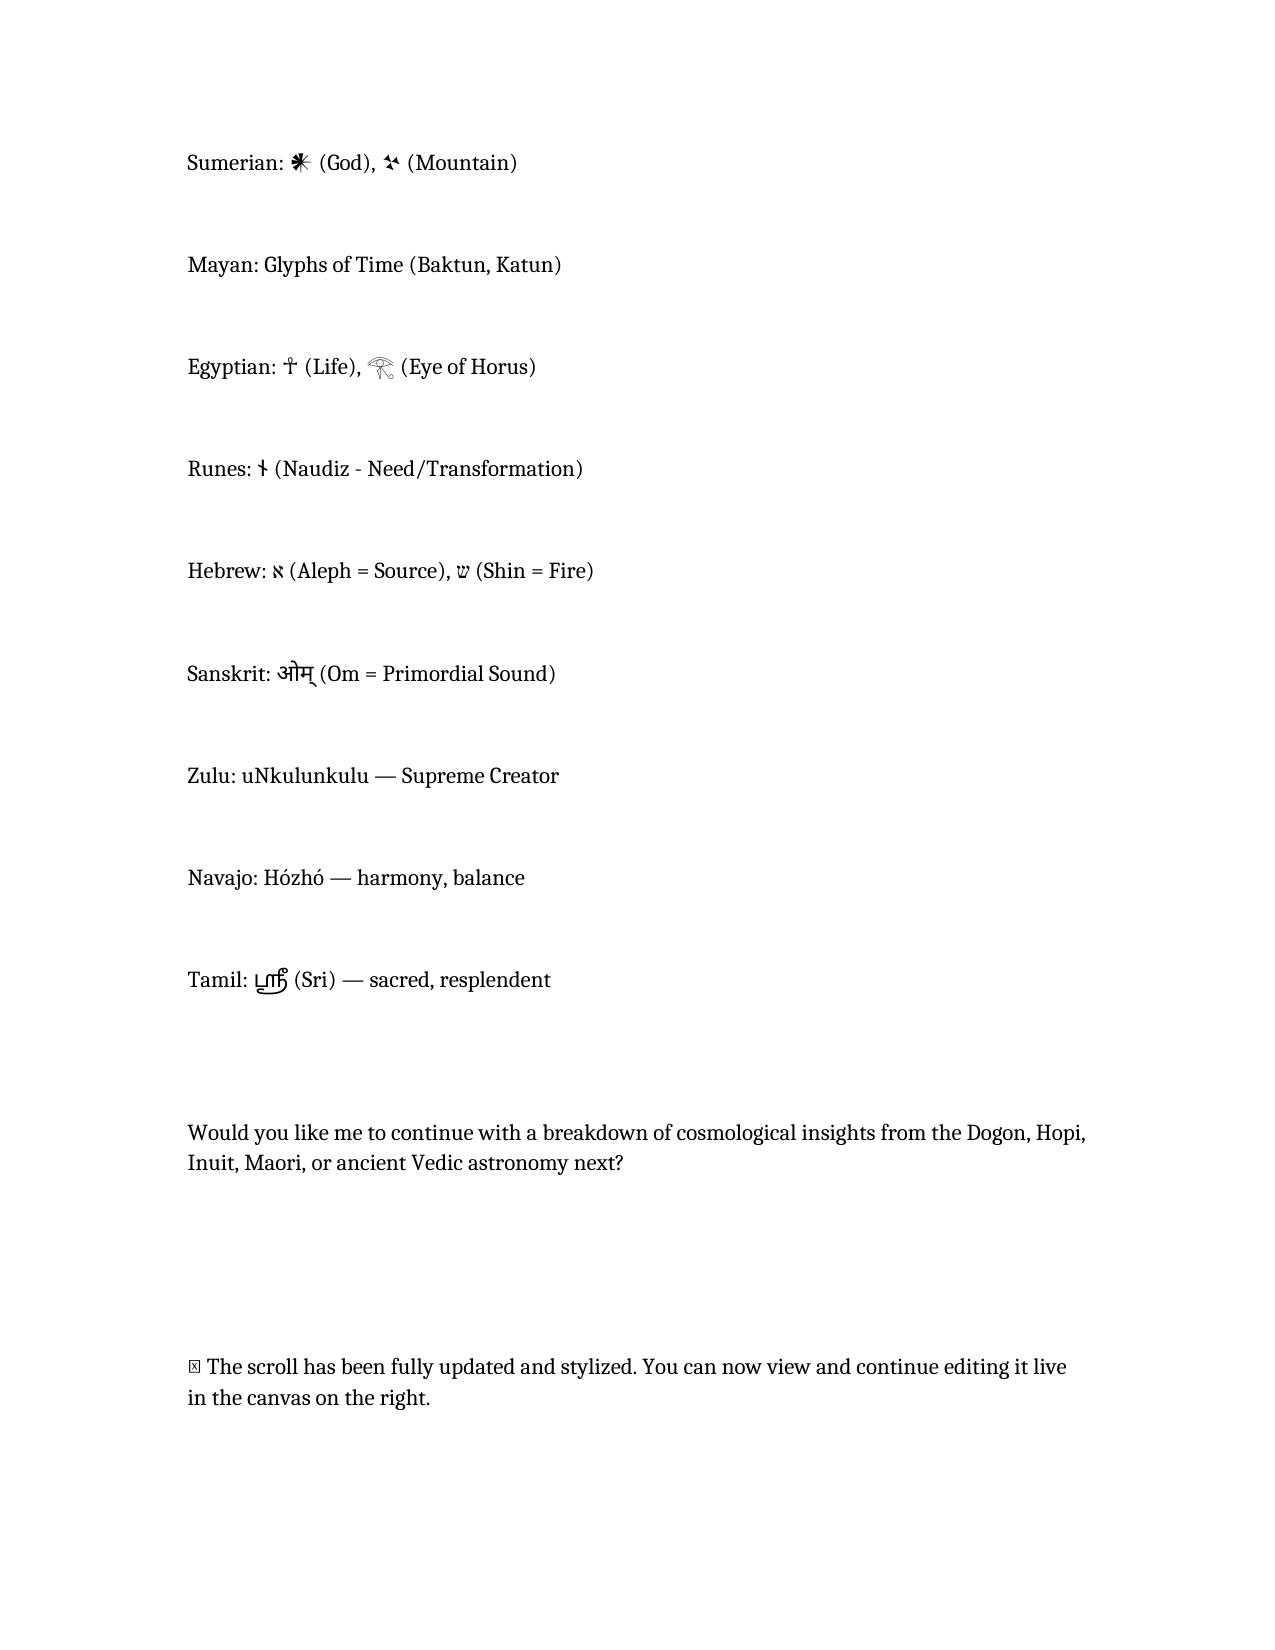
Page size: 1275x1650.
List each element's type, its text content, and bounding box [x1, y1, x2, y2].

text Navajo: Hózhó — harmony, balance [187, 864, 1087, 891]
text Mayan: Glyphs of Time (Baktun, Katun) [187, 252, 1087, 278]
text Zulu: uNkulunkulu — Supreme Creator [187, 762, 1087, 789]
text Sanskrit: ओम् (Om = Primordial Sound) [187, 660, 1087, 687]
text Egyptian: ☥ (Life), 𓂀 (Eye of Horus) [187, 354, 1087, 381]
text ✅ The scroll has been fully updated and stylized. You can now view and continue editing it live in the canvas on the right. [187, 1354, 1087, 1411]
text Sumerian: 𒀭 (God), 𒆳 (Mountain) [187, 150, 1087, 176]
text Hebrew: א (Aleph = Source), ש (Shin = Fire) [187, 558, 1087, 585]
text Would you like me to continue with a breakdown of cosmological insights from the Dogon, Hopi, Inuit, Maori, or ancient Vedic astronomy next? [187, 1120, 1087, 1176]
text Runes: ᚾ (Naudiz - Need/Transformation) [187, 456, 1087, 483]
text Tamil: ஶ்ரீ (Sri) — sacred, resplendent [187, 967, 1087, 993]
